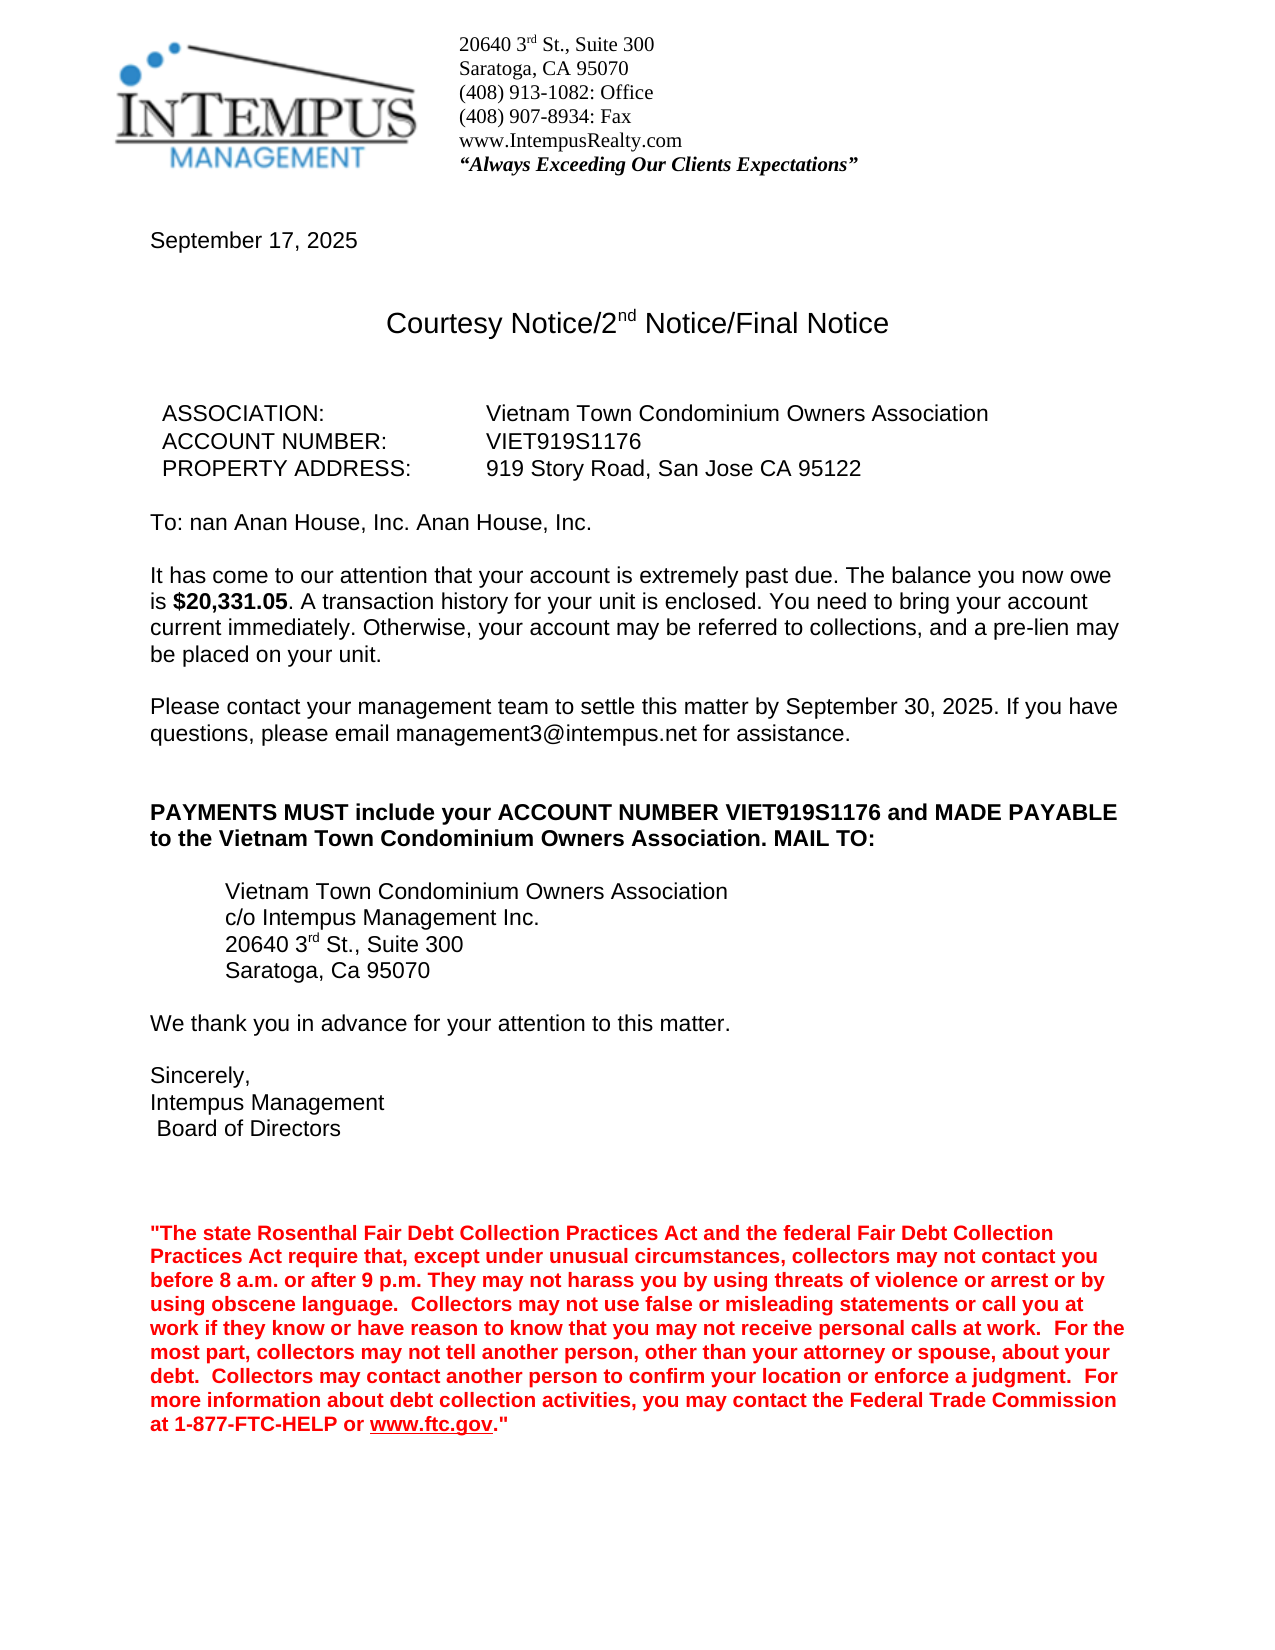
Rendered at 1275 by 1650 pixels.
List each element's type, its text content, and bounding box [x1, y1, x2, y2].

text Intempus Management [150, 1089, 1125, 1115]
table_cell PROPERTY ADDRESS: [151, 455, 474, 481]
text c/o Intempus Management Inc. [225, 904, 1125, 931]
text September 17, 2025 [150, 227, 1125, 253]
text 20640 3rd St., Suite 300 [225, 931, 1125, 957]
title "The state Rosenthal Fair Debt Collection Practices Act and the federal Fair Debt Collection Practices Act require that, except under unusual circumstances, collectors may not contact you before 8 a.m. or after 9 p.m. They may not harass you by using threats of violence or arrest or by using obscene language. Collectors may not use false or misleading statements or call you at work if they know or have reason to know that you may not receive personal calls at work. For the most part, collectors may not tell another person, other than your attorney or spouse, about your debt. Collectors may contact another person to confirm your location or enforce a judgment. For more information about debt collection activities, you may contact the Federal Trade Commission at 1-877-FTC-HELP or www.ftc.gov." [150, 1220, 1125, 1436]
text Vietnam Town Condominium Owners Association [225, 878, 1125, 904]
text Courtesy Notice/2nd Notice/Final Notice [150, 306, 1125, 339]
text Board of Directors [150, 1115, 1125, 1141]
text Sincerely, [150, 1062, 1125, 1089]
table_cell 919 Story Road, San Jose CA 95122 [475, 455, 1124, 481]
text Please contact your management team to settle this matter by September 30, 2025. If you have questions, please email management3@intempus.net for assistance. [150, 693, 1125, 746]
text Saratoga, Ca 95070 [225, 957, 1125, 983]
text It has come to our attention that your account is extremely past due. The balance you now owe is $20,331.05. A transaction history for your unit is enclosed. You need to bring your account current immediately. Otherwise, your account may be referred to collections, and a pre-lien may be placed on your unit. [150, 562, 1125, 667]
picture [100, 12, 430, 182]
table_cell VIET919S1176 [475, 428, 1124, 454]
title We thank you in advance for your attention to this matter. [150, 1009, 1125, 1036]
table_header ASSOCIATION: [151, 400, 474, 427]
table_header Vietnam Town Condominium Owners Association [475, 400, 1124, 427]
table_cell ACCOUNT NUMBER: [151, 428, 474, 454]
text PAYMENTS MUST include your ACCOUNT NUMBER VIET919S1176 and MADE PAYABLE to the Vietnam Town Condominium Owners Association. MAIL TO: [150, 799, 1125, 851]
text To: nan Anan House, Inc. Anan House, Inc. [150, 509, 1125, 535]
